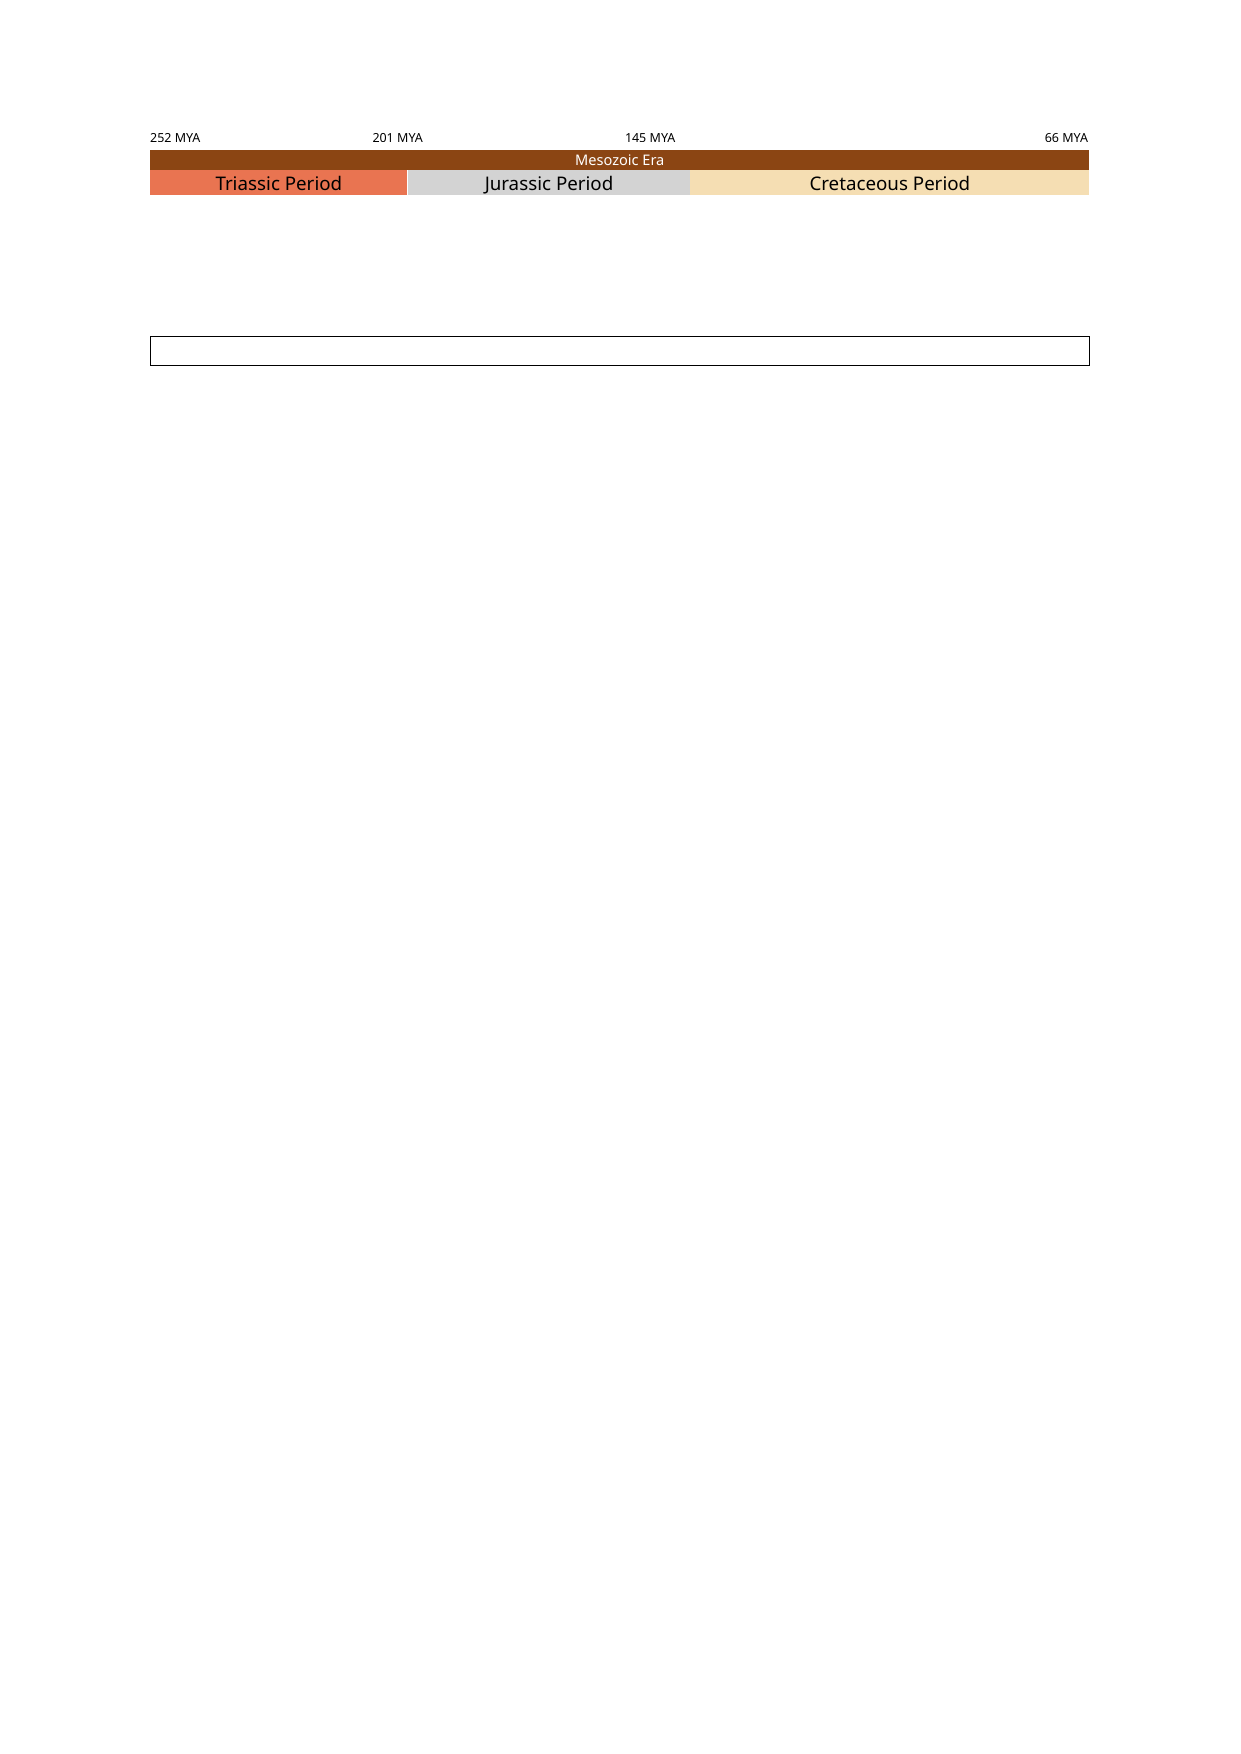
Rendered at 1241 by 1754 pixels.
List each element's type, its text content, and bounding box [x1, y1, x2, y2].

table_cell Jurassic Period [408, 170, 690, 195]
table_header Mesozoic Era [150, 150, 1089, 170]
table_cell Cretaceous Period [690, 170, 1089, 195]
table_cell Triassic Period [150, 170, 407, 195]
table_header [151, 337, 1089, 365]
